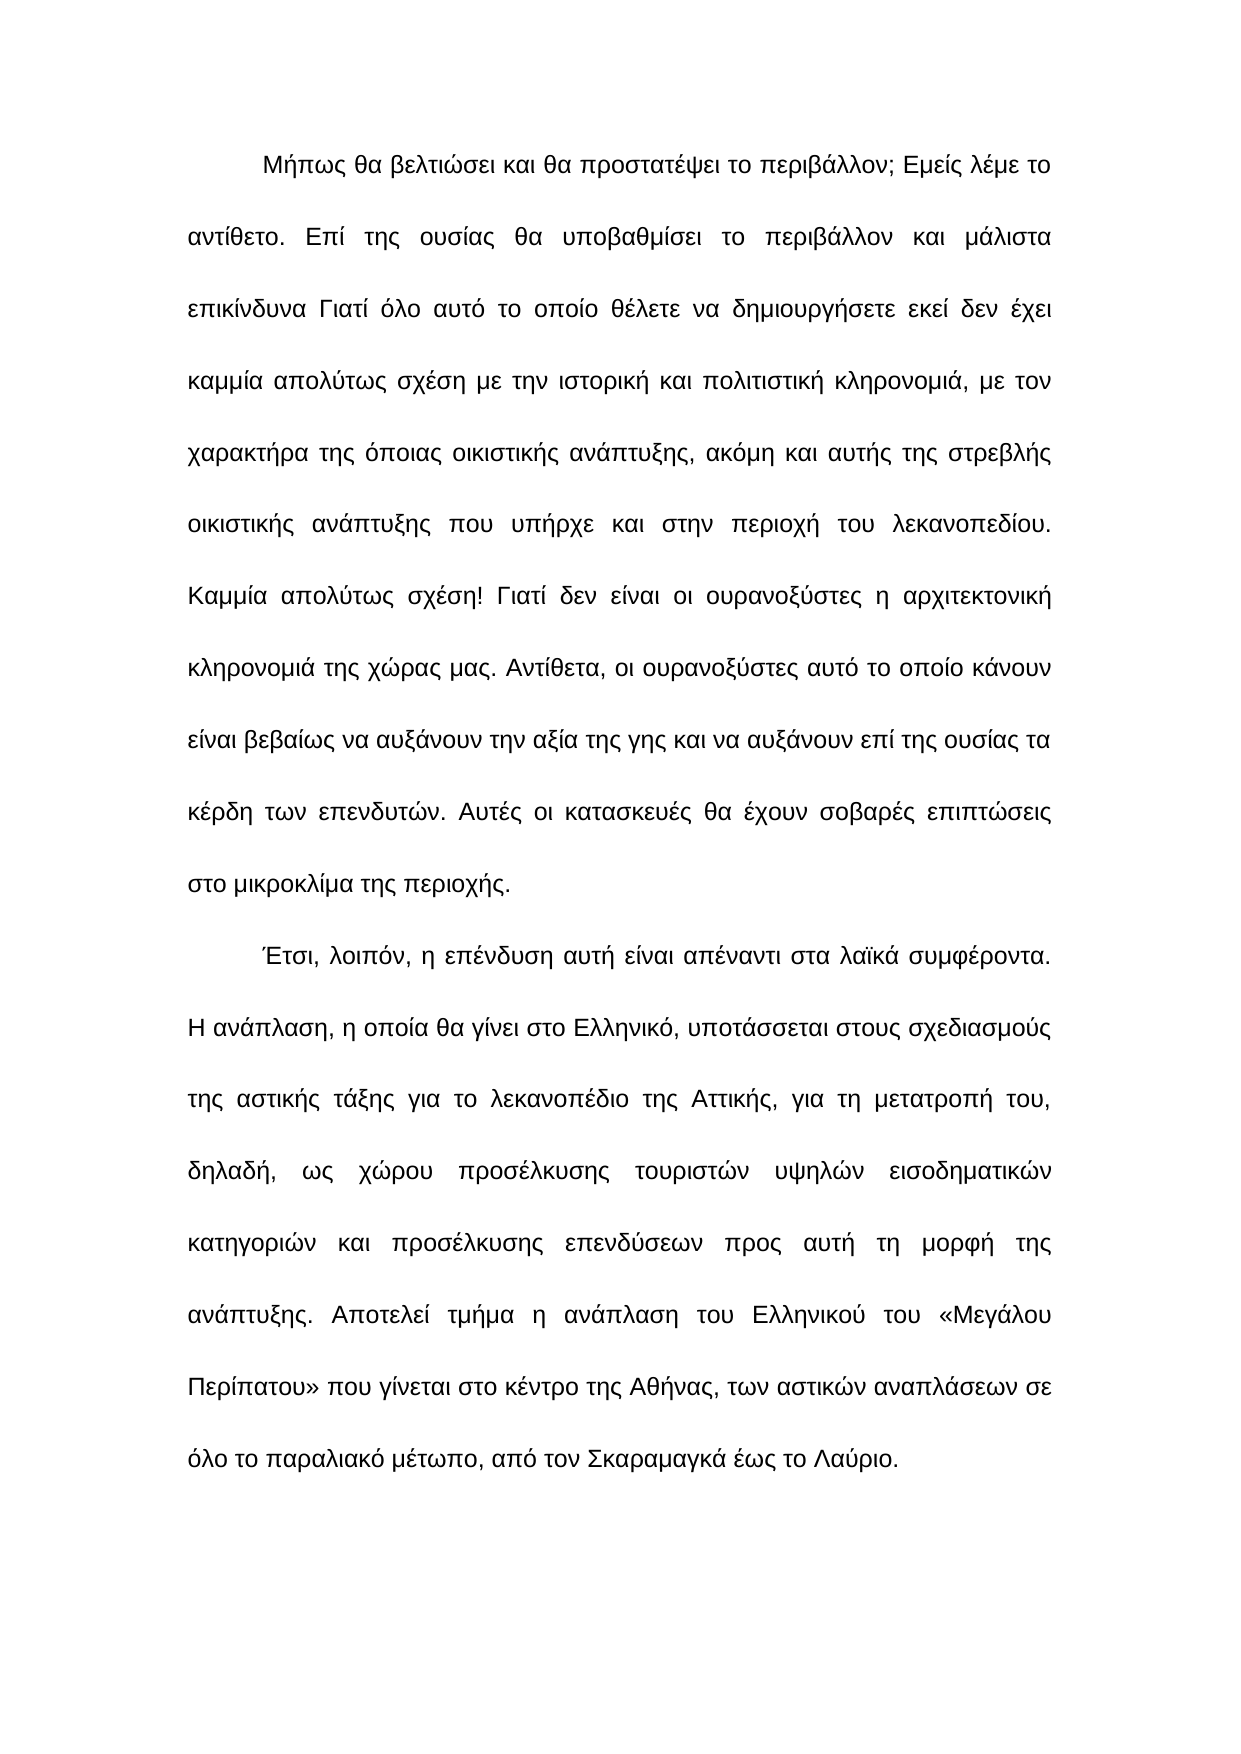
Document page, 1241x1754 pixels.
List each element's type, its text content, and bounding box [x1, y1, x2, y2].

text Μήπως θα βελτιώσει και θα προστατέψει το περιβάλλον; Εμείς λέμε το αντίθετο. Επί της ουσίας θα υποβαθμίσει το περιβάλλον και μάλιστα επικίνδυνα Γιατί όλο αυτό το οποίο θέλετε να δημιουργήσετε εκεί δεν έχει καμμία απολύτως σχέση με την ιστορική και πολιτιστική κληρονομιά, με τον χαρακτήρα της όποιας οικιστικής ανάπτυξης, ακόμη και αυτής της στρεβλής οικιστικής ανάπτυξης που υπήρχε και στην περιοχή του λεκανοπεδίου. Καμμία απολύτως σχέση! Γιατί δεν είναι οι ουρανοξύστες η αρχιτεκτονική κληρονομιά της χώρας μας. Αντίθετα, οι ουρανοξύστες αυτό το οποίο κάνουν είναι βεβαίως να αυξάνουν την αξία της γης και να αυξάνουν επί της ουσίας τα κέρδη των επενδυτών. Αυτές οι κατασκευές θα έχουν σοβαρές επιπτώσεις στο μικροκλίμα της περιοχής. [187, 150, 1053, 897]
text Έτσι, λοιπόν, η επένδυση αυτή είναι απέναντι στα λαϊκά συμφέροντα. Η ανάπλαση, η οποία θα γίνει στο Ελληνικό, υποτάσσεται στους σχεδιασμούς της αστικής τάξης για το λεκανοπέδιο της Αττικής, για τη μετατροπή του, δηλαδή, ως χώρου προσέλκυσης τουριστών υψηλών εισοδηματικών κατηγοριών και προσέλκυσης επενδύσεων προς αυτή τη μορφή της ανάπτυξης. Αποτελεί τμήμα η ανάπλαση του Ελληνικού του «Μεγάλου Περίπατου» που γίνεται στο κέντρο της Αθήνας, των αστικών αναπλάσεων σε όλο το παραλιακό μέτωπο, από τον Σκαραμαγκά έως το Λαύριο. [187, 941, 1053, 1472]
